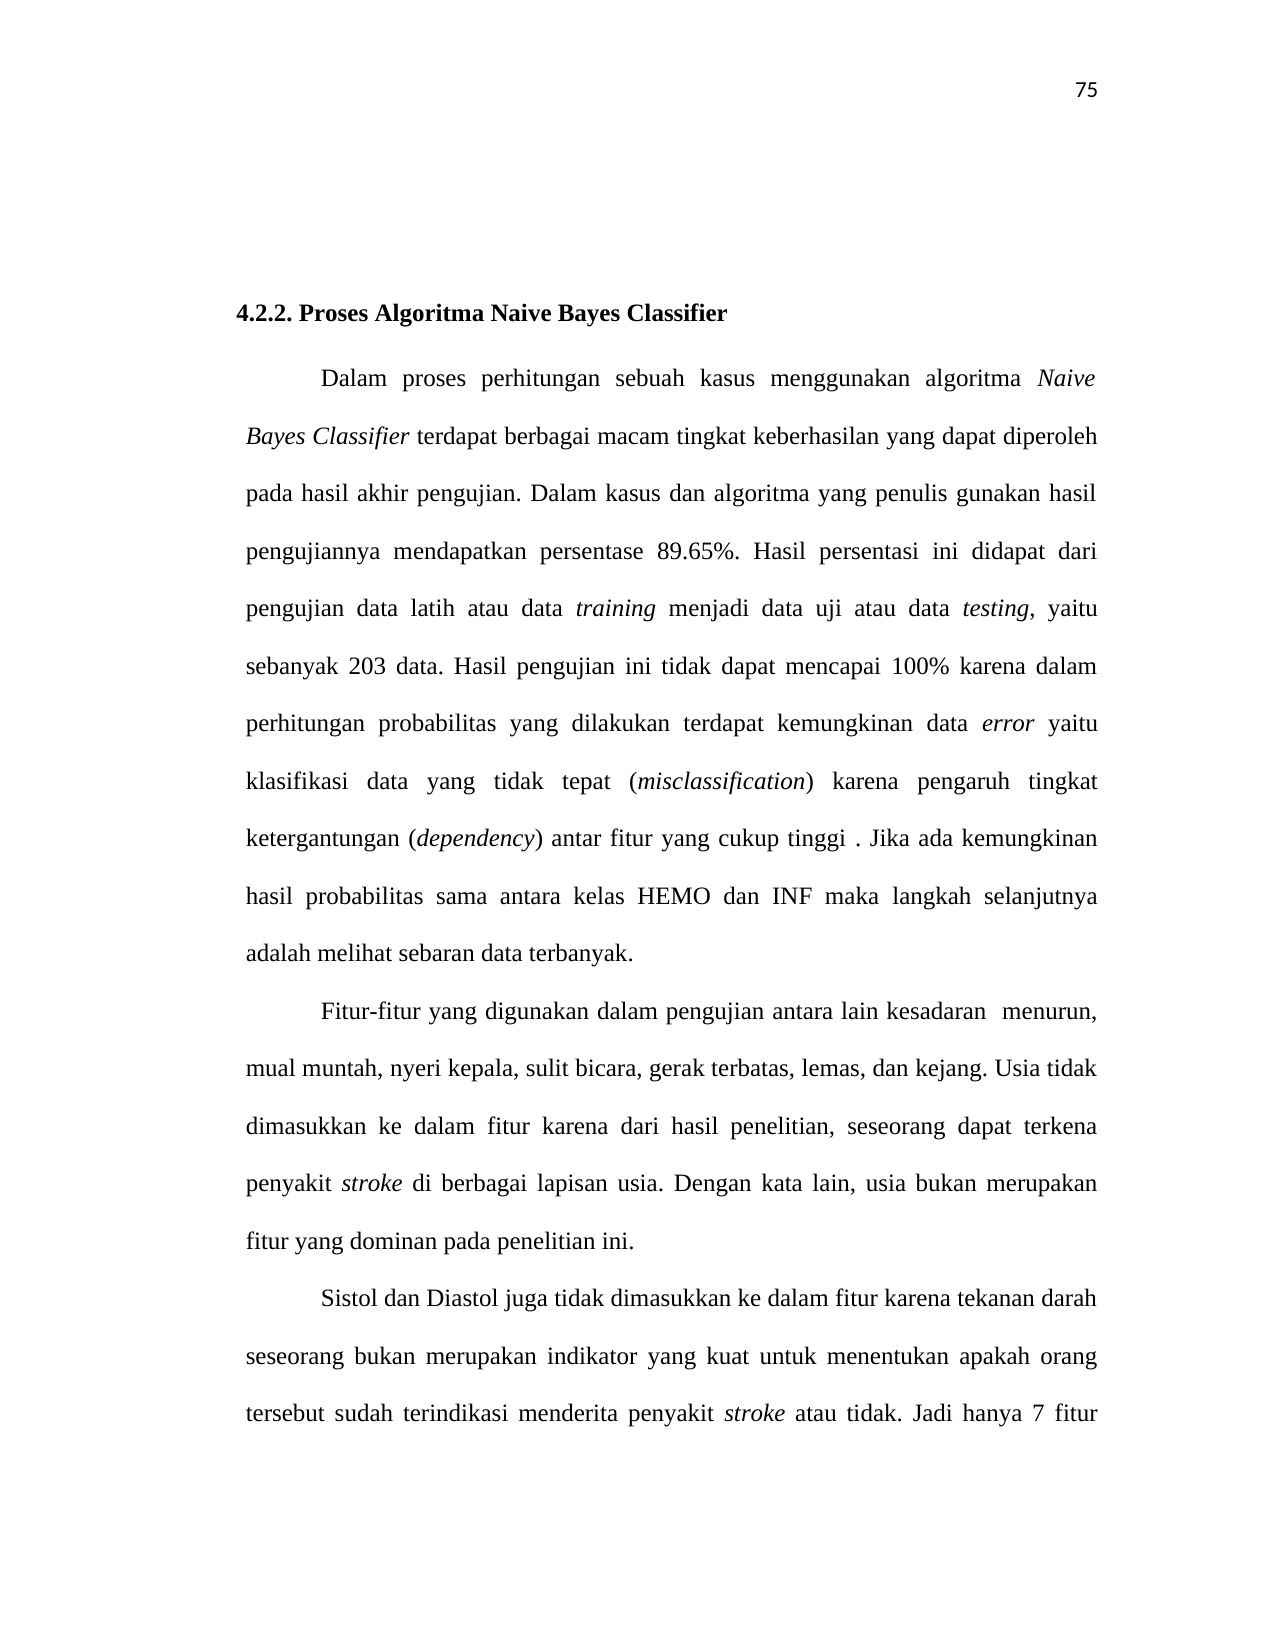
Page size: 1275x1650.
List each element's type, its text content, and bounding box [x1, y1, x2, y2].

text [246, 1283, 1098, 1427]
text Dalam proses perhitungan sebuah kasus menggunakan algoritma Naive Bayes Classifier terdapat berbagai macam tingkat keberhasilan yang dapat diperoleh pada hasil akhir pengujian. Dalam kasus dan algoritma yang penulis gunakan hasil pengujiannya mendapatkan persentase 89.65%. Hasil persentasi ini didapat dari pengujian data latih atau data training menjadi data uji atau data testing, yaitu sebanyak 203 data. Hasil pengujian ini tidak dapat mencapai 100% karena dalam perhitungan probabilitas yang dilakukan terdapat kemungkinan data error yaitu klasifikasi data yang tidak tepat (misclassification) karena pengaruh tingkat ketergantungan (dependency) antar fitur yang cukup tinggi . Jika ada kemungkinan hasil probabilitas sama antara kelas HEMO dan INF maka langkah selanjutnya adalah melihat sebaran data terbanyak. [246, 363, 1098, 967]
text Fitur-fitur yang digunakan dalam pengujian antara lain kesadaran menurun, mual muntah, nyeri kepala, sulit bicara, gerak terbatas, lemas, dan kejang. Usia tidak dimasukkan ke dalam fitur karena dari hasil penelitian, seseorang dapat terkena penyakit stroke di berbagai lapisan usia. Dengan kata lain, usia bukan merupakan fitur yang dominan pada penelitian ini. [246, 996, 1098, 1254]
subtitle 4.2.2. Proses Algoritma Naive Bayes Classifier [236, 298, 1098, 327]
